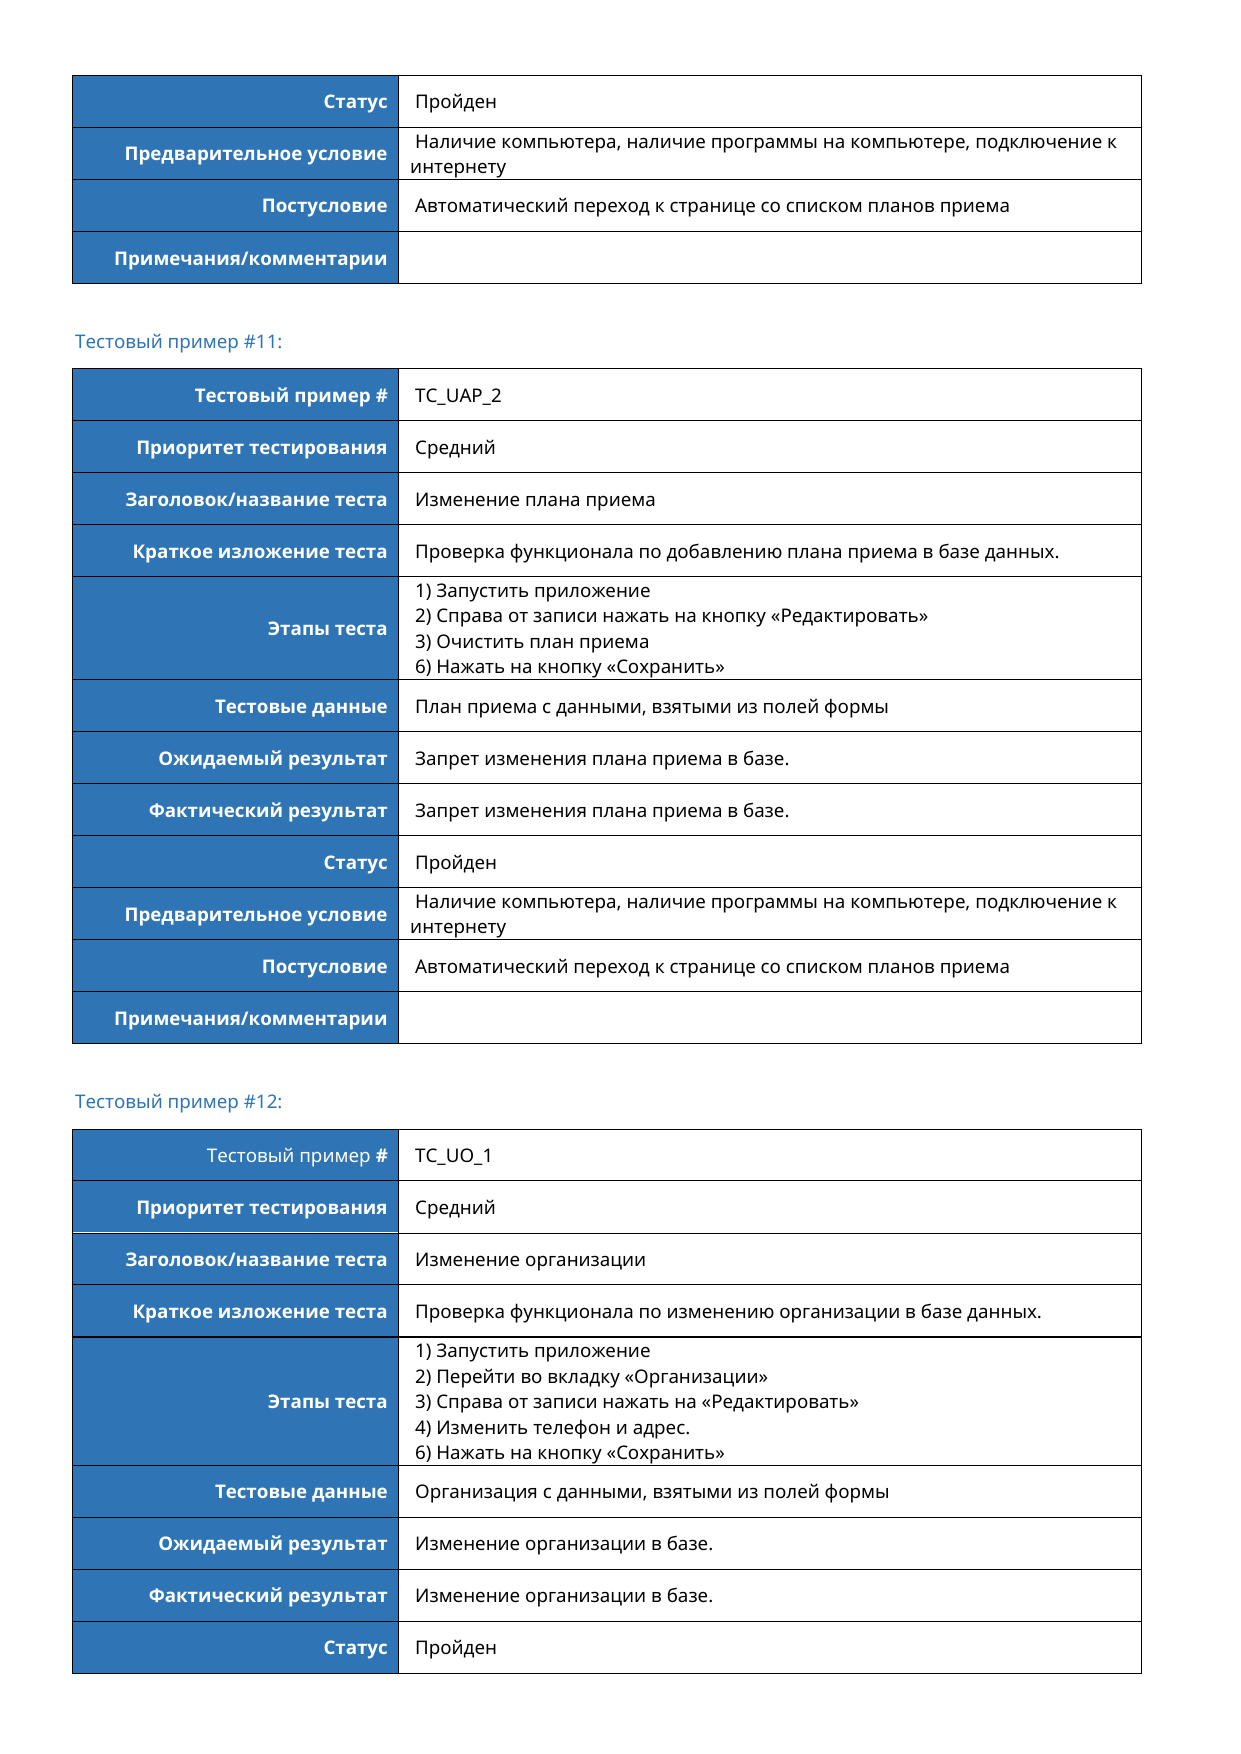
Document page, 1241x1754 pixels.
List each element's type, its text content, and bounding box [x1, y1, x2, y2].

table_cell Фактический результат [73, 784, 398, 835]
table_cell Предварительное условие [73, 128, 398, 179]
table_cell Заголовок/название теста [73, 473, 398, 524]
table_cell Заголовок/название теста [73, 1234, 398, 1284]
table_cell Наличие компьютера, наличие программы на компьютере, подключение к интернету [399, 888, 1141, 939]
table_header TC_UO_1 [399, 1130, 1141, 1180]
table_cell Автоматический переход к странице со списком планов приема [399, 940, 1141, 991]
table_cell Постусловие [73, 180, 398, 231]
table_cell Средний [399, 1181, 1141, 1232]
table_cell Приоритет тестирования [73, 421, 398, 472]
table_cell Фактический результат [73, 1570, 398, 1621]
table_cell Автоматический переход к странице со списком планов приема [399, 180, 1141, 231]
table_cell Изменение организации [399, 1234, 1141, 1284]
table_cell Этапы теста [73, 1338, 398, 1465]
table_cell 1) Запустить приложение 2) Перейти во вкладку «Организации» 3) Справа от записи нажать на «Редактировать» 4) Изменить телефон и адрес. 6) Нажать на кнопку «Сохранить» [399, 1338, 1141, 1465]
table_cell Ожидаемый результат [73, 732, 398, 783]
table_cell Примечания/комментарии [73, 232, 398, 283]
table_cell Примечания/комментарии [73, 992, 398, 1043]
table_cell Этапы теста [73, 577, 398, 679]
table_cell План приема с данными, взятыми из полей формы [399, 680, 1141, 731]
table_cell Изменение организации в базе. [399, 1518, 1141, 1569]
table_cell Запрет изменения плана приема в базе. [399, 732, 1141, 783]
table_cell Проверка функционала по изменению организации в базе данных. [399, 1285, 1141, 1336]
subtitle Тестовый пример #11: [75, 328, 1165, 354]
table_cell Средний [399, 421, 1141, 472]
table_cell Статус [73, 836, 398, 887]
table_cell Приоритет тестирования [73, 1181, 398, 1232]
table_cell Наличие компьютера, наличие программы на компьютере, подключение к интернету [399, 128, 1141, 179]
table_cell Запрет изменения плана приема в базе. [399, 784, 1141, 835]
table_header TC_UAP_2 [399, 369, 1141, 420]
table_cell Пройден [399, 76, 1141, 127]
table_cell Тестовые данные [73, 1466, 398, 1517]
table_cell Постусловие [73, 940, 398, 991]
table_cell Статус [73, 76, 398, 127]
table_cell Тестовые данные [73, 680, 398, 731]
table_header Тестовый пример # [73, 1130, 398, 1180]
table_cell Изменение организации в базе. [399, 1570, 1141, 1621]
table_cell Изменение плана приема [399, 473, 1141, 524]
table_cell Ожидаемый результат [73, 1518, 398, 1569]
table_cell Статус [73, 1622, 398, 1673]
table_cell Краткое изложение теста [73, 1285, 398, 1336]
table_cell [399, 992, 1141, 1043]
table_cell Организация с данными, взятыми из полей формы [399, 1466, 1141, 1517]
table_cell Предварительное условие [73, 888, 398, 939]
table_cell Краткое изложение теста [73, 525, 398, 576]
table_cell Пройден [399, 836, 1141, 887]
table_cell [399, 232, 1141, 283]
subtitle Тестовый пример #12: [75, 1088, 1165, 1114]
table_header Тестовый пример # [73, 369, 398, 420]
table_cell 1) Запустить приложение 2) Справа от записи нажать на кнопку «Редактировать» 3) Очистить план приема 6) Нажать на кнопку «Сохранить» [399, 577, 1141, 679]
table_cell Пройден [399, 1622, 1141, 1673]
table_cell Проверка функционала по добавлению плана приема в базе данных. [399, 525, 1141, 576]
